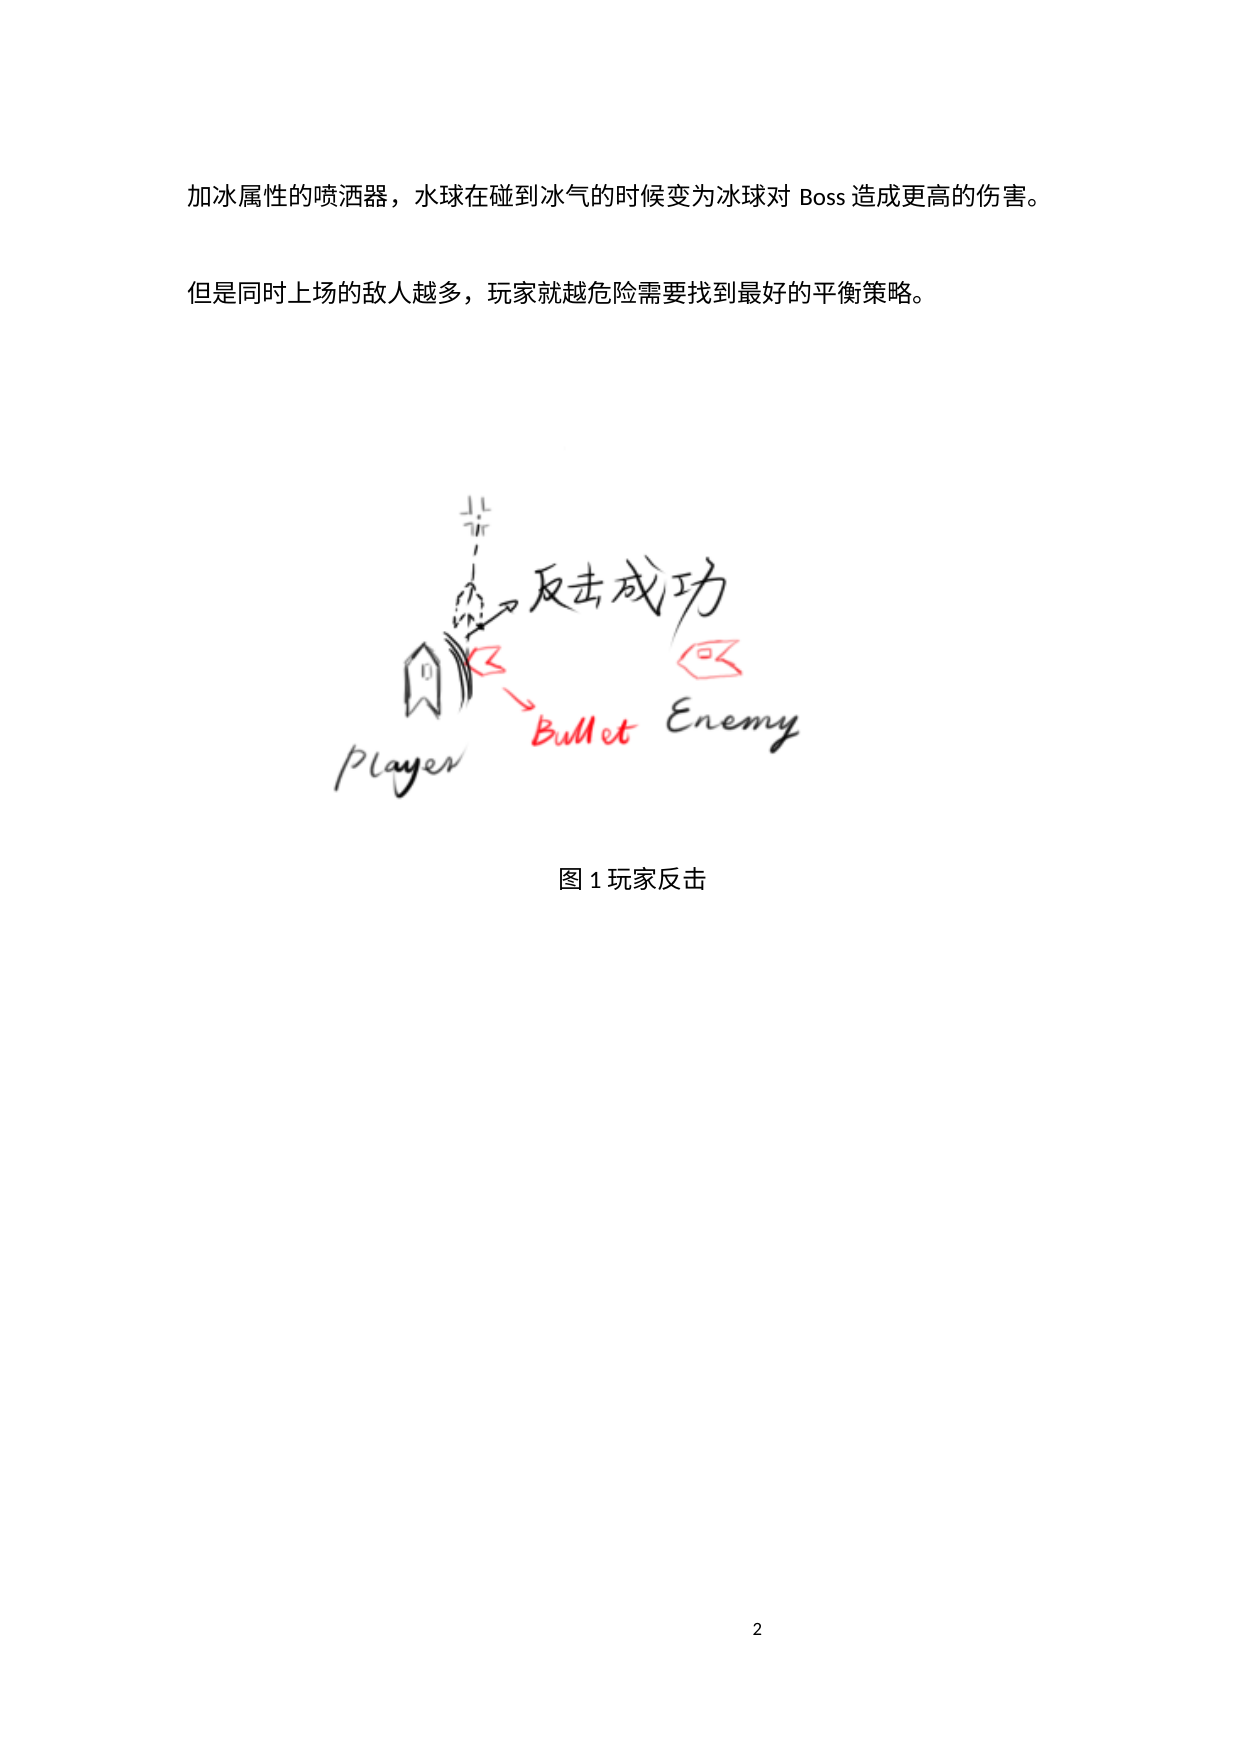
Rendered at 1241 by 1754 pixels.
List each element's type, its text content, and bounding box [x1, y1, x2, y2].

text 图1 玩家反击 [187, 845, 1053, 910]
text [187, 162, 1053, 324]
picture [231, 342, 1097, 830]
